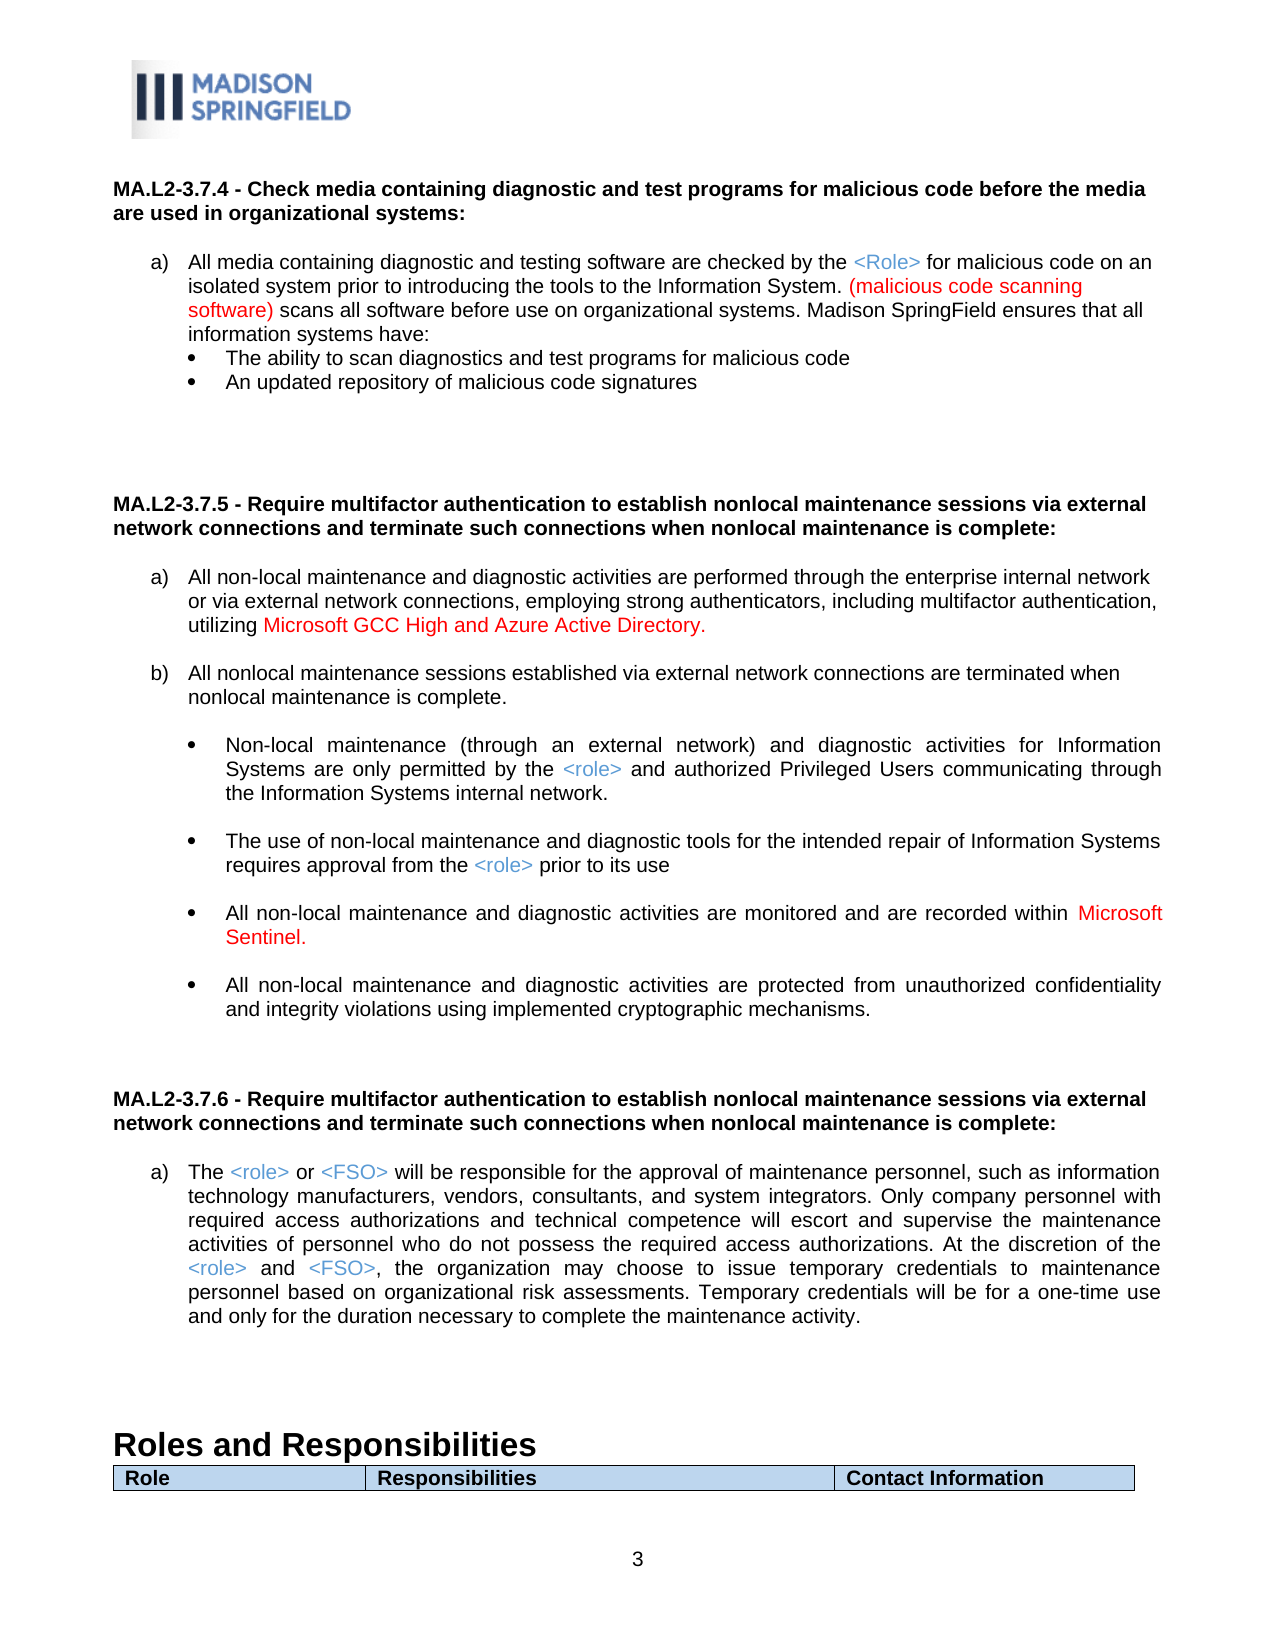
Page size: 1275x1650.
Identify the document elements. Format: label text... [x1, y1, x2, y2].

text MA.L2-3.7.6 - Require multifactor authentication to establish nonlocal maintenance sessions via external network connections and terminate such connections when nonlocal maintenance is complete: [113, 1087, 1162, 1135]
picture [131, 60, 357, 139]
list All non-local maintenance and diagnostic activities are performed through the enterprise internal network or via external network connections, employing strong authenticators, including multifactor authentication, utilizing Microsoft GCC High and Azure Active Directory. [150, 565, 1162, 637]
list An updated repository of malicious code signatures [188, 370, 1162, 394]
text MA.L2-3.7.4 - Check media containing diagnostic and test programs for malicious code before the media are used in organizational systems: [113, 177, 1162, 225]
list All nonlocal maintenance sessions established via external network connections are terminated when nonlocal maintenance is complete. [150, 661, 1162, 709]
list All non-local maintenance and diagnostic activities are protected from unauthorized confidentiality and integrity violations using implemented cryptographic mechanisms. [188, 972, 1162, 1021]
list All media containing diagnostic and testing software are checked by the <Role> for malicious code on an isolated system prior to introducing the tools to the Information System. (malicious code scanning software) scans all software before use on organizational systems. Madison SpringField ensures that all information systems have: [150, 250, 1162, 346]
list All non-local maintenance and diagnostic activities are monitored and are recorded within Microsoft Sentinel. [188, 901, 1162, 948]
list The <role> or <FSO> will be responsible for the approval of maintenance personnel, such as information technology manufacturers, vendors, consultants, and system integrators. Only company personnel with required access authorizations and technical competence will escort and supervise the maintenance activities of personnel who do not possess the required access authorizations. At the discretion of the <role> and <FSO>, the organization may choose to issue temporary credentials to maintenance personnel based on organizational risk assessments. Temporary credentials will be for a one-time use and only for the duration necessary to complete the maintenance activity. [150, 1160, 1162, 1328]
subtitle Roles and Responsibilities [113, 1425, 1162, 1463]
list Non-local maintenance (through an external network) and diagnostic activities for Information Systems are only permitted by the <role> and authorized Privileged Users communicating through the Information Systems internal network. [188, 733, 1162, 804]
table_header Responsibilities [366, 1466, 834, 1490]
table_header Contact Information [835, 1466, 1134, 1490]
list The use of non-local maintenance and diagnostic tools for the intended repair of Information Systems requires approval from the <role> prior to its use [188, 828, 1162, 877]
list The ability to scan diagnostics and test programs for malicious code [188, 346, 1162, 370]
text MA.L2-3.7.5 - Require multifactor authentication to establish nonlocal maintenance sessions via external network connections and terminate such connections when nonlocal maintenance is complete: [113, 492, 1162, 540]
table_header Role [114, 1466, 365, 1490]
